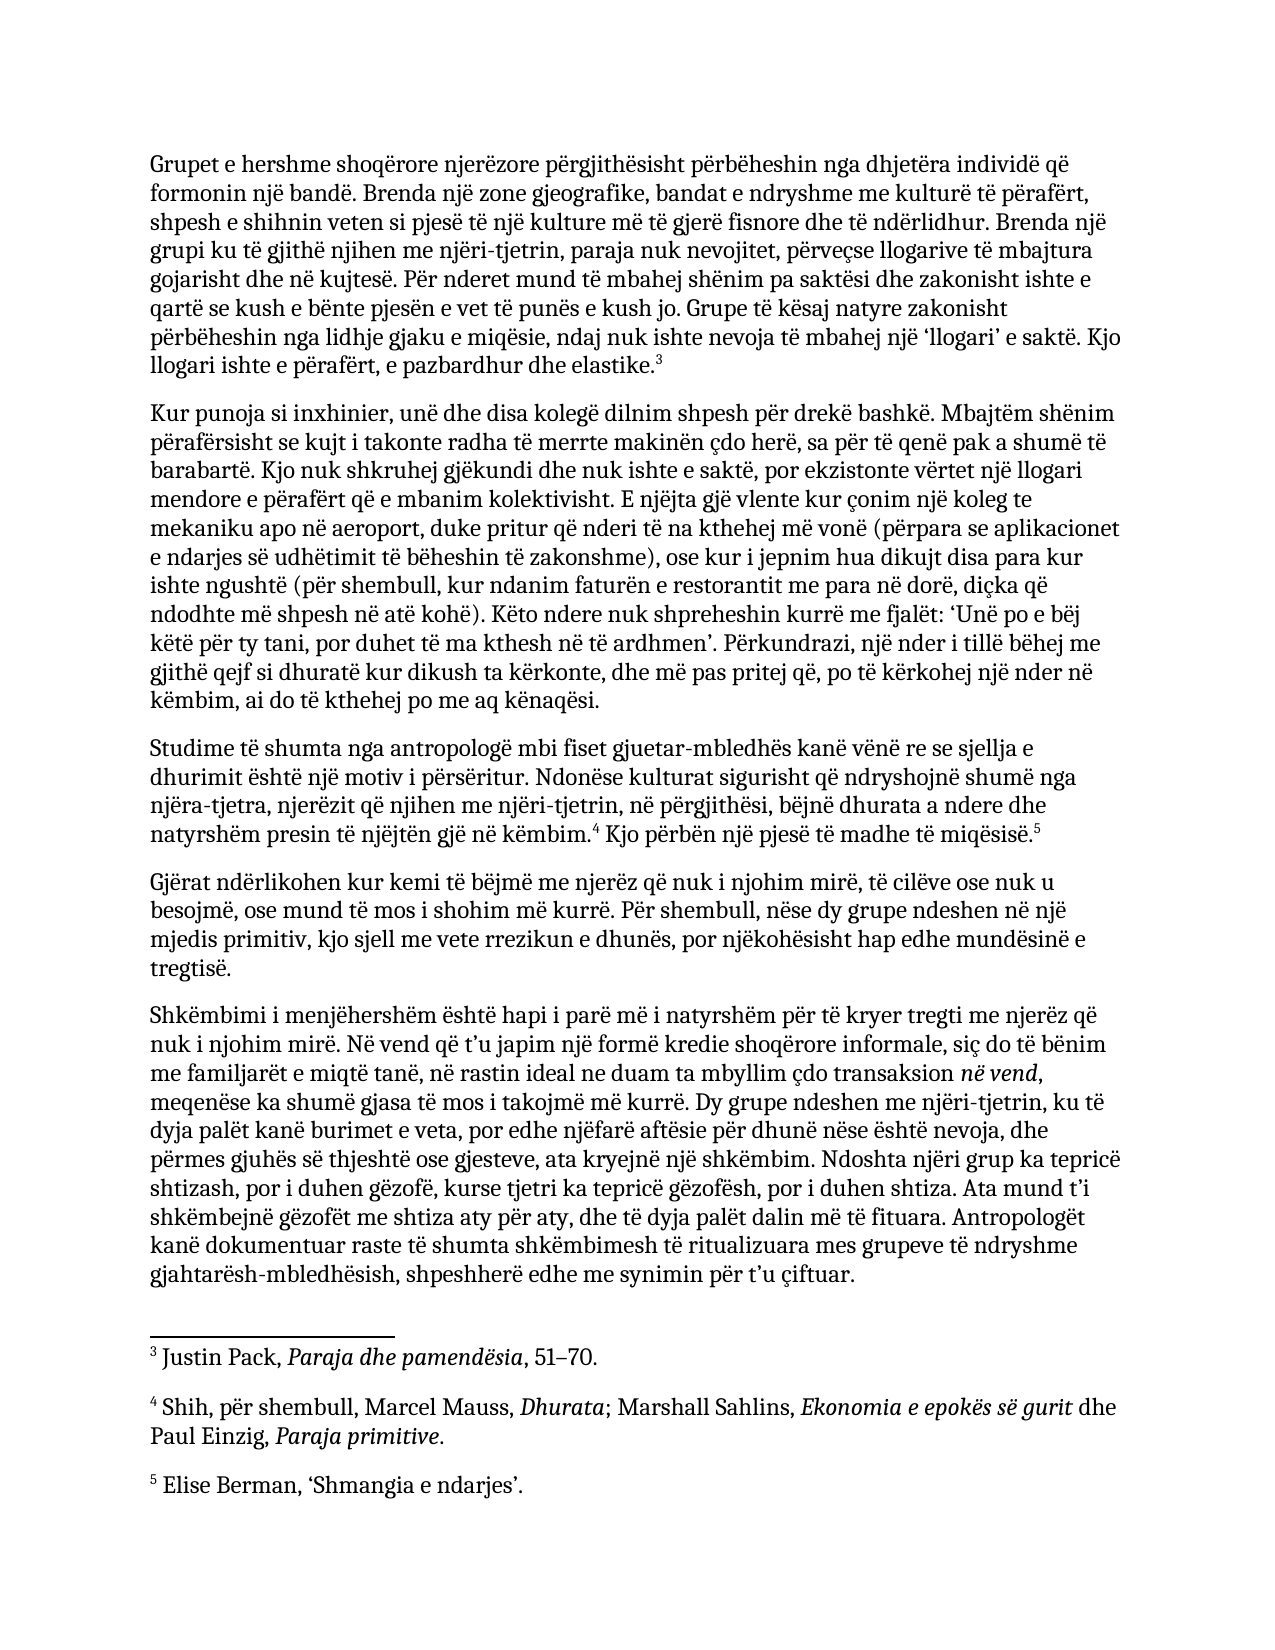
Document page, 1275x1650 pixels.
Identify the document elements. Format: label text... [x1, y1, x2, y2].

text Shkëmbimi i menjëhershëm është hapi i parë më i natyrshëm për të kryer tregti me njerëz që nuk i njohim mirë. Në vend që t’u japim një formë kredie shoqërore informale, siç do të bënim me familjarët e miqtë tanë, në rastin ideal ne duam ta mbyllim çdo transaksion në vend, meqenëse ka shumë gjasa të mos i takojmë më kurrë. Dy grupe ndeshen me njëri-tjetrin, ku të dyja palët kanë burimet e veta, por edhe njëfarë aftësie për dhunë nëse është nevoja, dhe përmes gjuhës së thjeshtë ose gjesteve, ata kryejnë një shkëmbim. Ndoshta njëri grup ka tepricë shtizash, por i duhen gëzofë, kurse tjetri ka tepricë gëzofësh, por i duhen shtiza. Ata mund t’i shkëmbejnë gëzofët me shtiza aty për aty, dhe të dyja palët dalin më të fituara. Antropologët kanë dokumentuar raste të shumta shkëmbimesh të ritualizuara mes grupeve të ndryshme gjahtarësh-mbledhësish, shpeshherë edhe me synimin për t’u çiftuar. [150, 1001, 1125, 1289]
text Grupet e hershme shoqërore njerëzore përgjithësisht përbëheshin nga dhjetëra individë që formonin një bandë. Brenda një zone gjeografike, bandat e ndryshme me kulturë të përafërt, shpesh e shihnin veten si pjesë të një kulture më të gjerë fisnore dhe të ndërlidhur. Brenda një grupi ku të gjithë njihen me njëri-tjetrin, paraja nuk nevojitet, përveçse llogarive të mbajtura gojarisht dhe në kujtesë. Për nderet mund të mbahej shënim pa saktësi dhe zakonisht ishte e qartë se kush e bënte pjesën e vet të punës e kush jo. Grupe të kësaj natyre zakonisht përbëheshin nga lidhje gjaku e miqësie, ndaj nuk ishte nevoja të mbahej një ‘llogari’ e saktë. Kjo llogari ishte e përafërt, e pazbardhur dhe elastike. [150, 150, 1125, 380]
text Kur punoja si inxhinier, unë dhe disa kolegë dilnim shpesh për drekë bashkë. Mbajtëm shënim përafërsisht se kujt i takonte radha të merrte makinën çdo herë, sa për të qenë pak a shumë të barabartë. Kjo nuk shkruhej gjëkundi dhe nuk ishte e saktë, por ekzistonte vërtet një llogari mendore e përafërt që e mbanim kolektivisht. E njëjta gjë vlente kur çonim një koleg te mekaniku apo në aeroport, duke pritur që nderi të na kthehej më vonë (përpara se aplikacionet e ndarjes së udhëtimit të bëheshin të zakonshme), ose kur i jepnim hua dikujt disa para kur ishte ngushtë (për shembull, kur ndanim faturën e restorantit me para në dorë, diçka që ndodhte më shpesh në atë kohë). Këto ndere nuk shpreheshin kurrë me fjalët: ‘Unë po e bëj këtë për ty tani, por duhet të ma kthesh në të ardhmen’. Përkundrazi, një nder i tillë bëhej me gjithë qejf si dhuratë kur dikush ta kërkonte, dhe më pas pritej që, po të kërkohej një nder në këmbim, ai do të kthehej po me aq kënaqësi. [150, 399, 1125, 715]
text Studime të shumta nga antropologë mbi fiset gjuetar-mbledhës kanë vënë re se sjellja e dhurimit është një motiv i përsëritur. Ndonëse kulturat sigurisht që ndryshojnë shumë nga njëra-tjetra, njerëzit që njihen me njëri-tjetrin, në përgjithësi, bëjnë dhurata a ndere dhe natyrshëm presin të njëjtën gjë në këmbim. Kjo përbën një pjesë të madhe të miqësisë. [150, 734, 1125, 849]
text Gjërat ndërlikohen kur kemi të bëjmë me njerëz që nuk i njohim mirë, të cilëve ose nuk u besojmë, ose mund të mos i shohim më kurrë. Për shembull, nëse dy grupe ndeshen në një mjedis primitiv, kjo sjell me vete rrezikun e dhunës, por njëkohësisht hap edhe mundësinë e tregtisë. [150, 867, 1125, 982]
